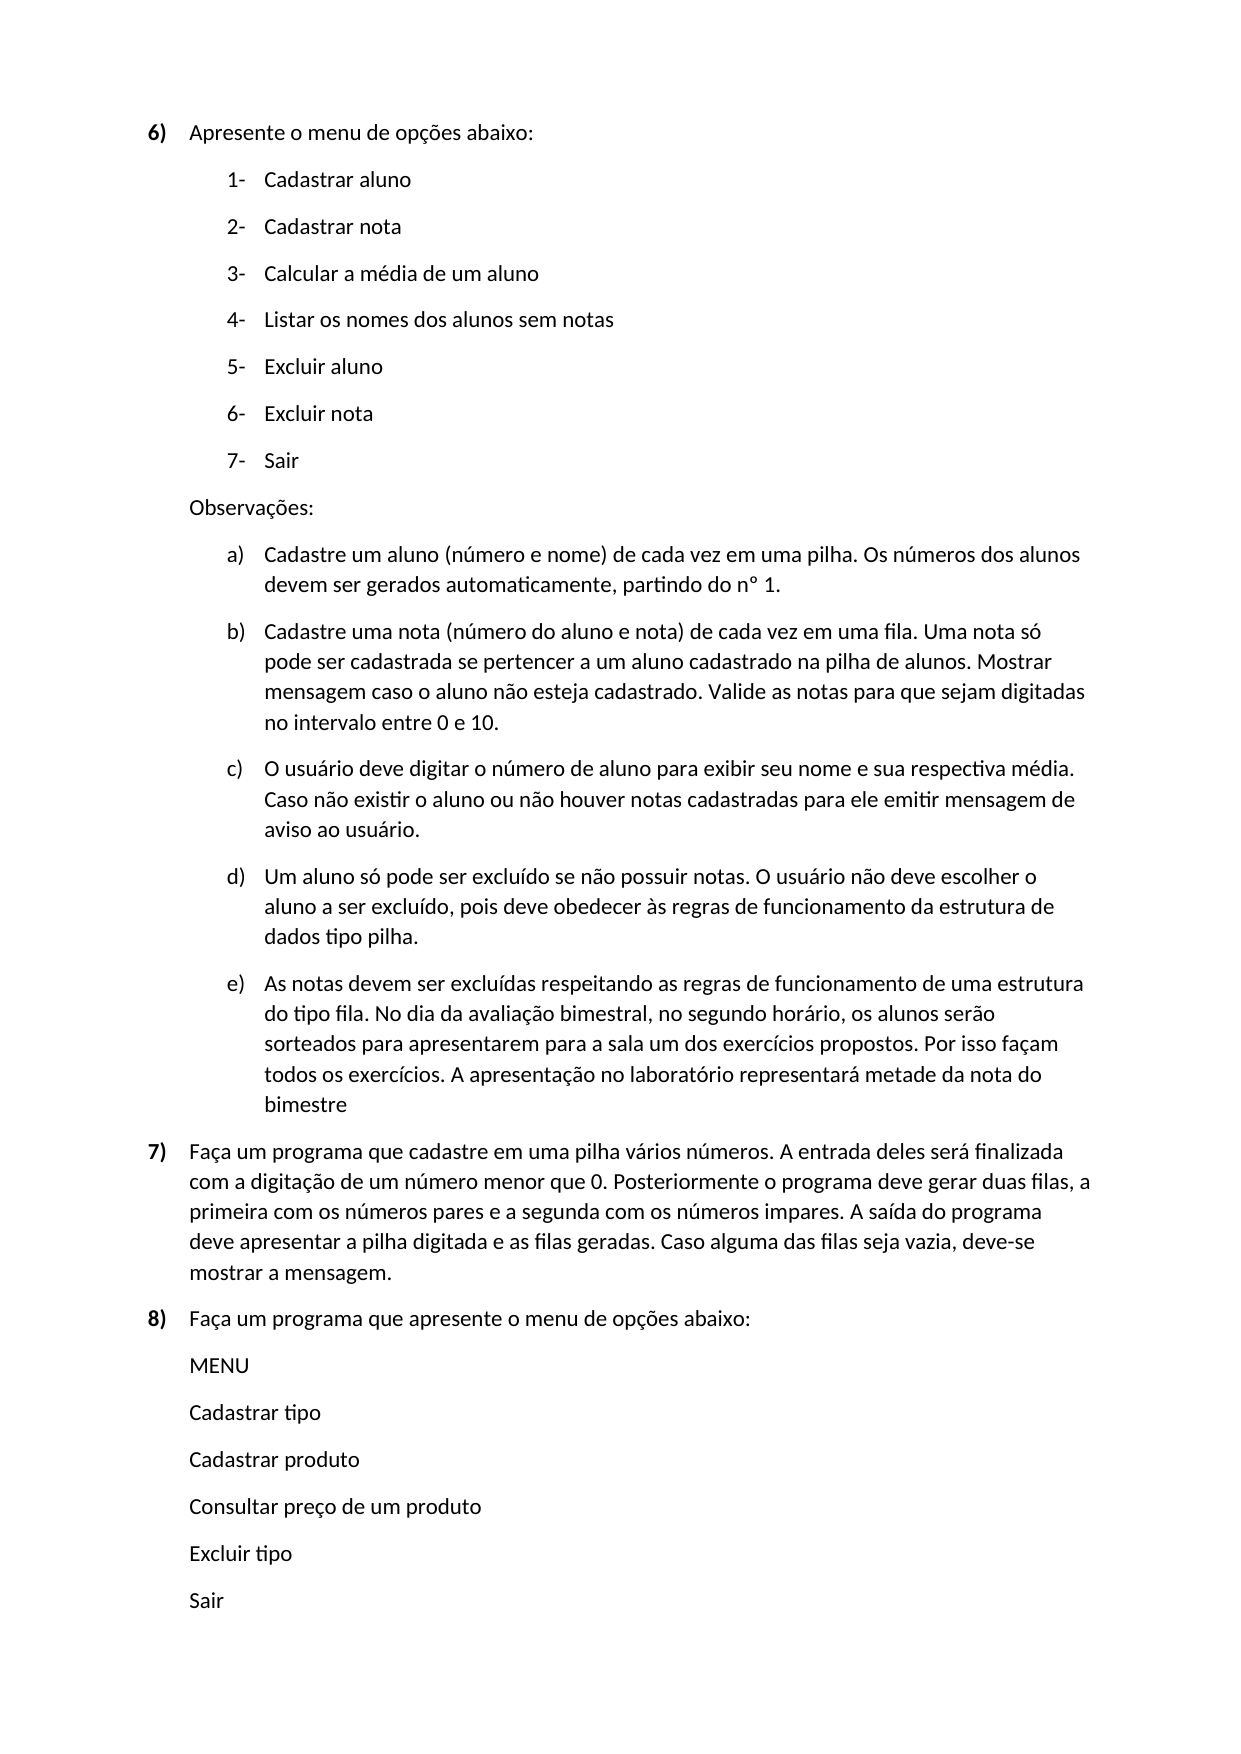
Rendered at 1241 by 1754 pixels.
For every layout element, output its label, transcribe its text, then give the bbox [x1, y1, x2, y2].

list Consultar preço de um produto [189, 1492, 1092, 1520]
list Excluir tipo [189, 1539, 1092, 1567]
list Faça um programa que apresente o menu de opções abaixo: [148, 1304, 1092, 1333]
list Cadastrar nota [227, 212, 1092, 240]
list Cadastre uma nota (número do aluno e nota) de cada vez em uma fila. Uma nota só pode ser cadastrada se pertencer a um aluno cadastrado na pilha de alunos. Mostrar mensagem caso o aluno não esteja cadastrado. Valide as notas para que sejam digitadas no intervalo entre 0 e 10. [227, 617, 1092, 736]
list Sair [189, 1586, 1092, 1614]
list Sair [227, 446, 1092, 474]
list Cadastre um aluno (número e nome) de cada vez em uma pilha. Os números dos alunos devem ser gerados automaticamente, partindo do nº 1. [227, 540, 1092, 598]
list Listar os nomes dos alunos sem notas [227, 306, 1092, 334]
list Apresente o menu de opções abaixo: [148, 118, 1092, 146]
list O usuário deve digitar o número de aluno para exibir seu nome e sua respectiva média. Caso não existir o aluno ou não houver notas cadastradas para ele emitir mensagem de aviso ao usuário. [227, 754, 1092, 843]
list Observações: [189, 493, 1092, 521]
list Cadastrar tipo [189, 1398, 1092, 1426]
list Calcular a média de um aluno [227, 259, 1092, 287]
list Um aluno só pode ser excluído se não possuir notas. O usuário não deve escolher o aluno a ser excluído, pois deve obedecer às regras de funcionamento da estrutura de dados tipo pilha. [227, 862, 1092, 950]
list Excluir nota [227, 399, 1092, 427]
list MENU [189, 1351, 1092, 1379]
list As notas devem ser excluídas respeitando as regras de funcionamento de uma estrutura do tipo fila. No dia da avaliação bimestral, no segundo horário, os alunos serão sorteados para apresentarem para a sala um dos exercícios propostos. Por isso façam todos os exercícios. A apresentação no laboratório representará metade da nota do bimestre [227, 969, 1092, 1118]
list Excluir aluno [227, 352, 1092, 381]
list Cadastrar produto [189, 1445, 1092, 1473]
list Cadastrar aluno [227, 165, 1092, 193]
list Faça um programa que cadastre em uma pilha vários números. A entrada deles será finalizada com a digitação de um número menor que 0. Posteriormente o programa deve gerar duas filas, a primeira com os números pares e a segunda com os números impares. A saída do programa deve apresentar a pilha digitada e as filas geradas. Caso alguma das filas seja vazia, deve-se mostrar a mensagem. [148, 1137, 1092, 1286]
